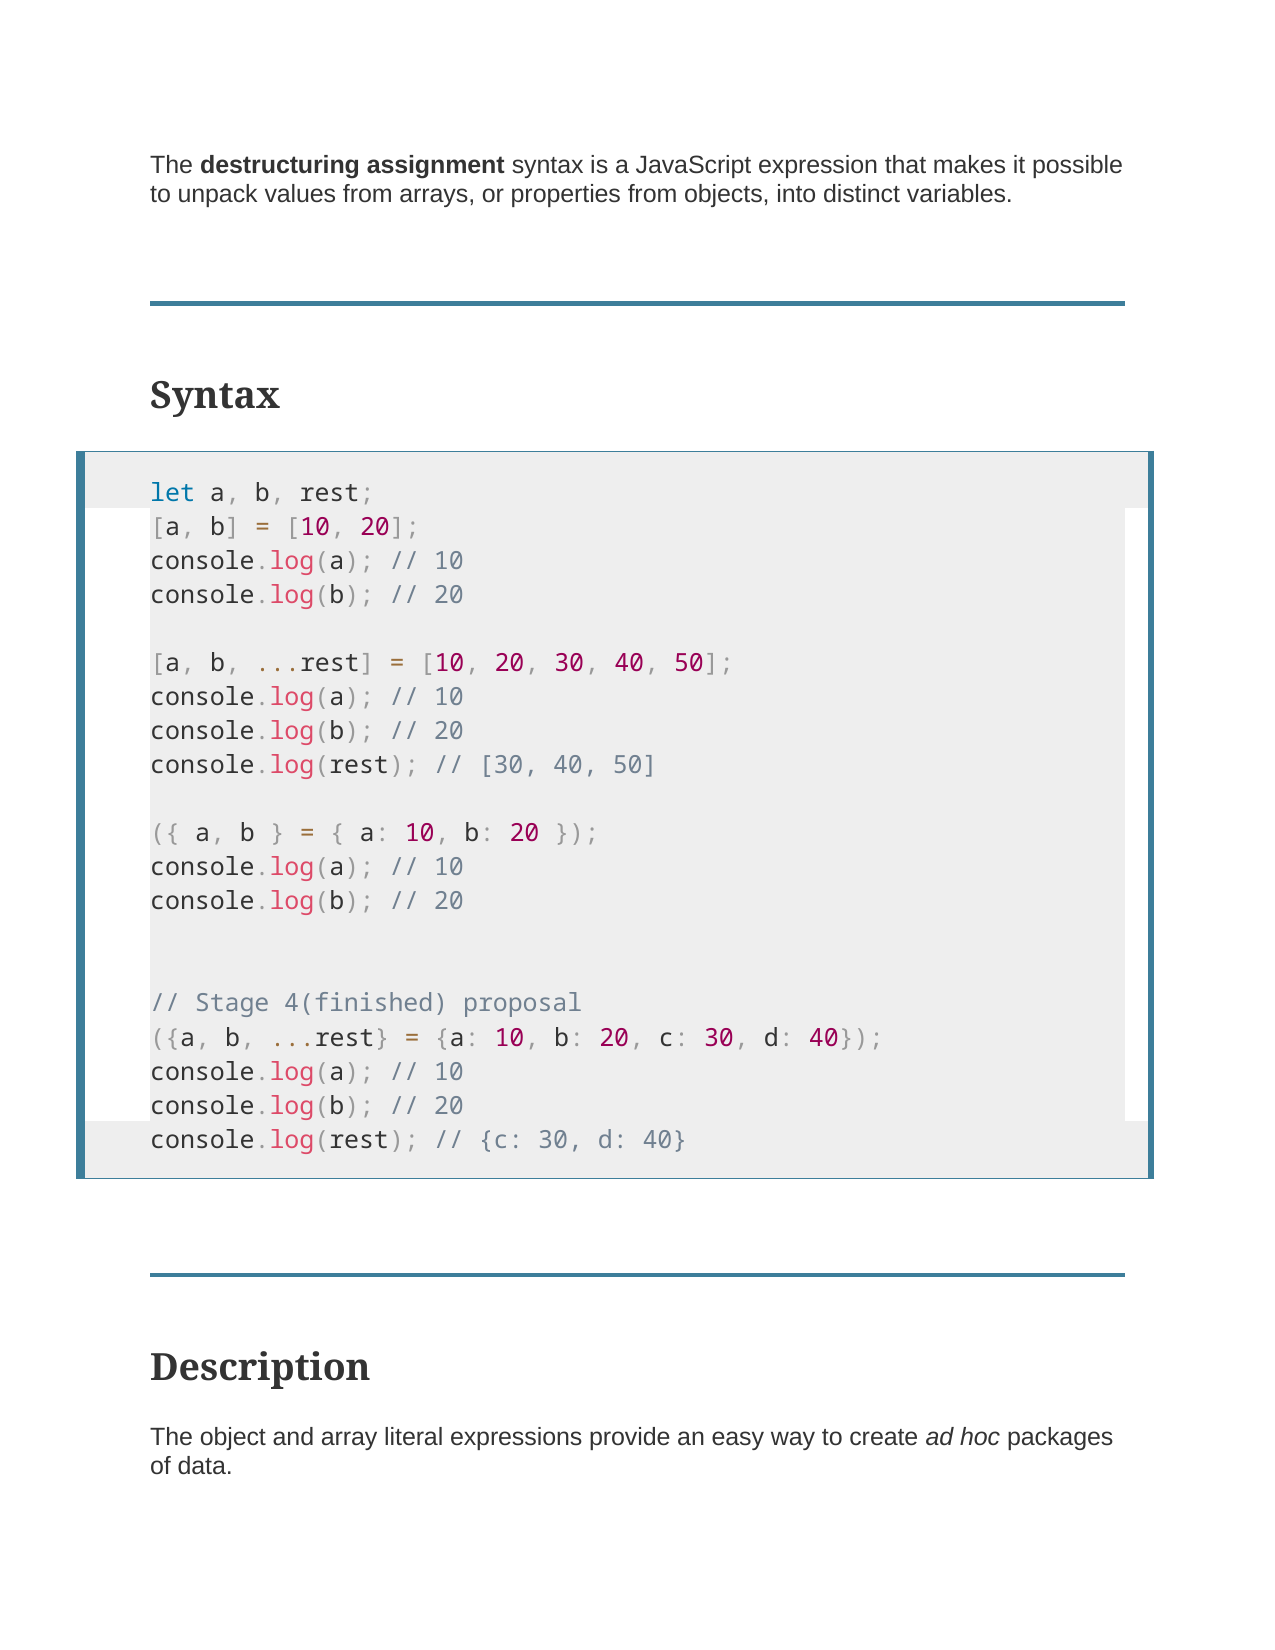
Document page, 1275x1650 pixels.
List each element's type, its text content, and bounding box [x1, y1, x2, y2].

text [a, b, ...rest] = [10, 20, 30, 40, 50]; [150, 644, 1125, 678]
text console.log(a); // 10 [150, 849, 1125, 883]
text let a, b, rest; [85, 452, 1148, 508]
text ({a, b, ...rest} = {a: 10, b: 20, c: 30, d: 40}); [150, 1019, 1125, 1053]
text console.log(b); // 20 [150, 883, 1125, 917]
text The object and array literal expressions provide an easy way to create ad hoc packages of data. [150, 1422, 1125, 1479]
text The destructuring assignment syntax is a JavaScript expression that makes it possible to unpack values from arrays, or properties from objects, into distinct variables. [150, 150, 1125, 207]
text console.log(rest); // {c: 30, d: 40} [85, 1098, 1148, 1178]
text console.log(rest); // [30, 40, 50] [150, 747, 1125, 781]
text console.log(a); // 10 [150, 678, 1125, 713]
text // Stage 4(finished) proposal [150, 985, 1125, 1019]
text Syntax [150, 306, 1125, 419]
text [a, b] = [10, 20]; [150, 508, 1125, 542]
text ({ a, b } = { a: 10, b: 20 }); [150, 815, 1125, 849]
text console.log(b); // 20 [150, 713, 1125, 747]
text console.log(a); // 10 [150, 542, 1125, 576]
text console.log(a); // 10 [150, 1053, 1125, 1087]
text Description [150, 1277, 1125, 1391]
text console.log(b); // 20 [150, 576, 1125, 610]
